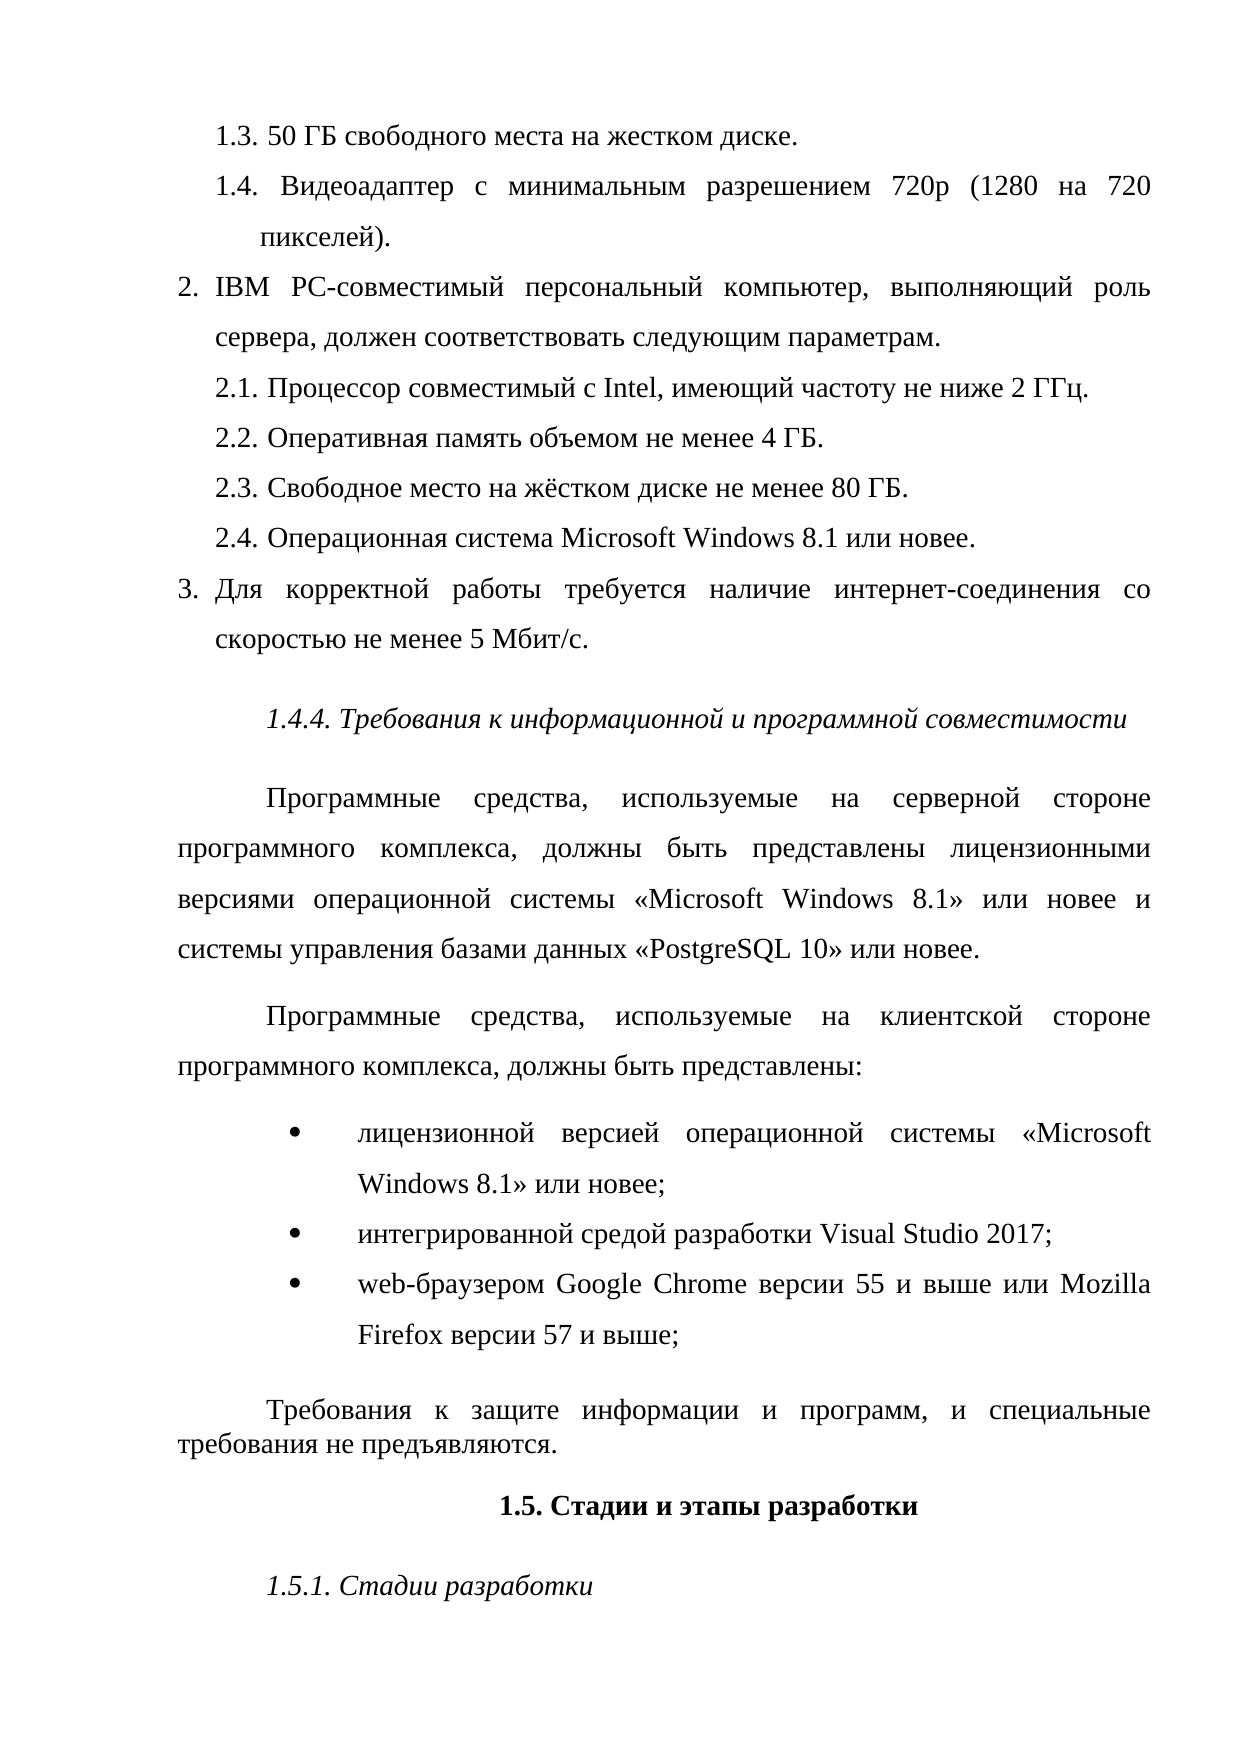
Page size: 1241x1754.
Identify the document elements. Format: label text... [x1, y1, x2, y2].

text Программные средства, используемые на клиентской стороне программного комплекса, должны быть представлены: [177, 998, 1152, 1082]
list web-браузером Google Chrome версии 55 и выше или Mozilla Firefox версии 57 и выше; [290, 1267, 1152, 1351]
list IBM PC-совместимый персональный компьютер, выполняющий роль сервера, должен соответствовать следующим параметрам. [177, 269, 1152, 353]
list Процессор совместимый с Intel, имеющий частоту не ниже 2 ГГц. [215, 370, 1152, 403]
list Свободное место на жёстком диске не менее 80 ГБ. [215, 470, 1152, 504]
text Требования к защите информации и программ, и специальные требования не предъявляются. [177, 1392, 1152, 1459]
text Программные средства, используемые на серверной стороне программного комплекса, должны быть представлены лицензионными версиями операционной системы «Microsoft Windows 8.1» или новее и системы управления базами данных «PostgreSQL 10» или новее. [177, 780, 1152, 965]
list 50 ГБ свободного места на жестком диске. [215, 118, 1152, 152]
list Для корректной работы требуется наличие интернет-соединения со скоростью не менее 5 Мбит/с. [177, 571, 1152, 655]
subtitle 1.5. Стадии и этапы разработки [177, 1488, 1152, 1522]
list лицензионной версией операционной системы «Microsoft Windows 8.1» или новее; [290, 1115, 1152, 1199]
subtitle 1.5.1. Стадии разработки [177, 1568, 1152, 1602]
list Оперативная память объемом не менее 4 ГБ. [215, 420, 1152, 453]
list Операционная система Microsoft Windows 8.1 или новее. [215, 521, 1152, 554]
list Видеоадаптер с минимальным разрешением 720p (1280 на 720 пикселей). [215, 168, 1152, 252]
subtitle 1.4.4. Требования к информационной и программной совместимости [177, 701, 1152, 734]
list интегрированной средой разработки Visual Studio 2017; [290, 1216, 1152, 1250]
